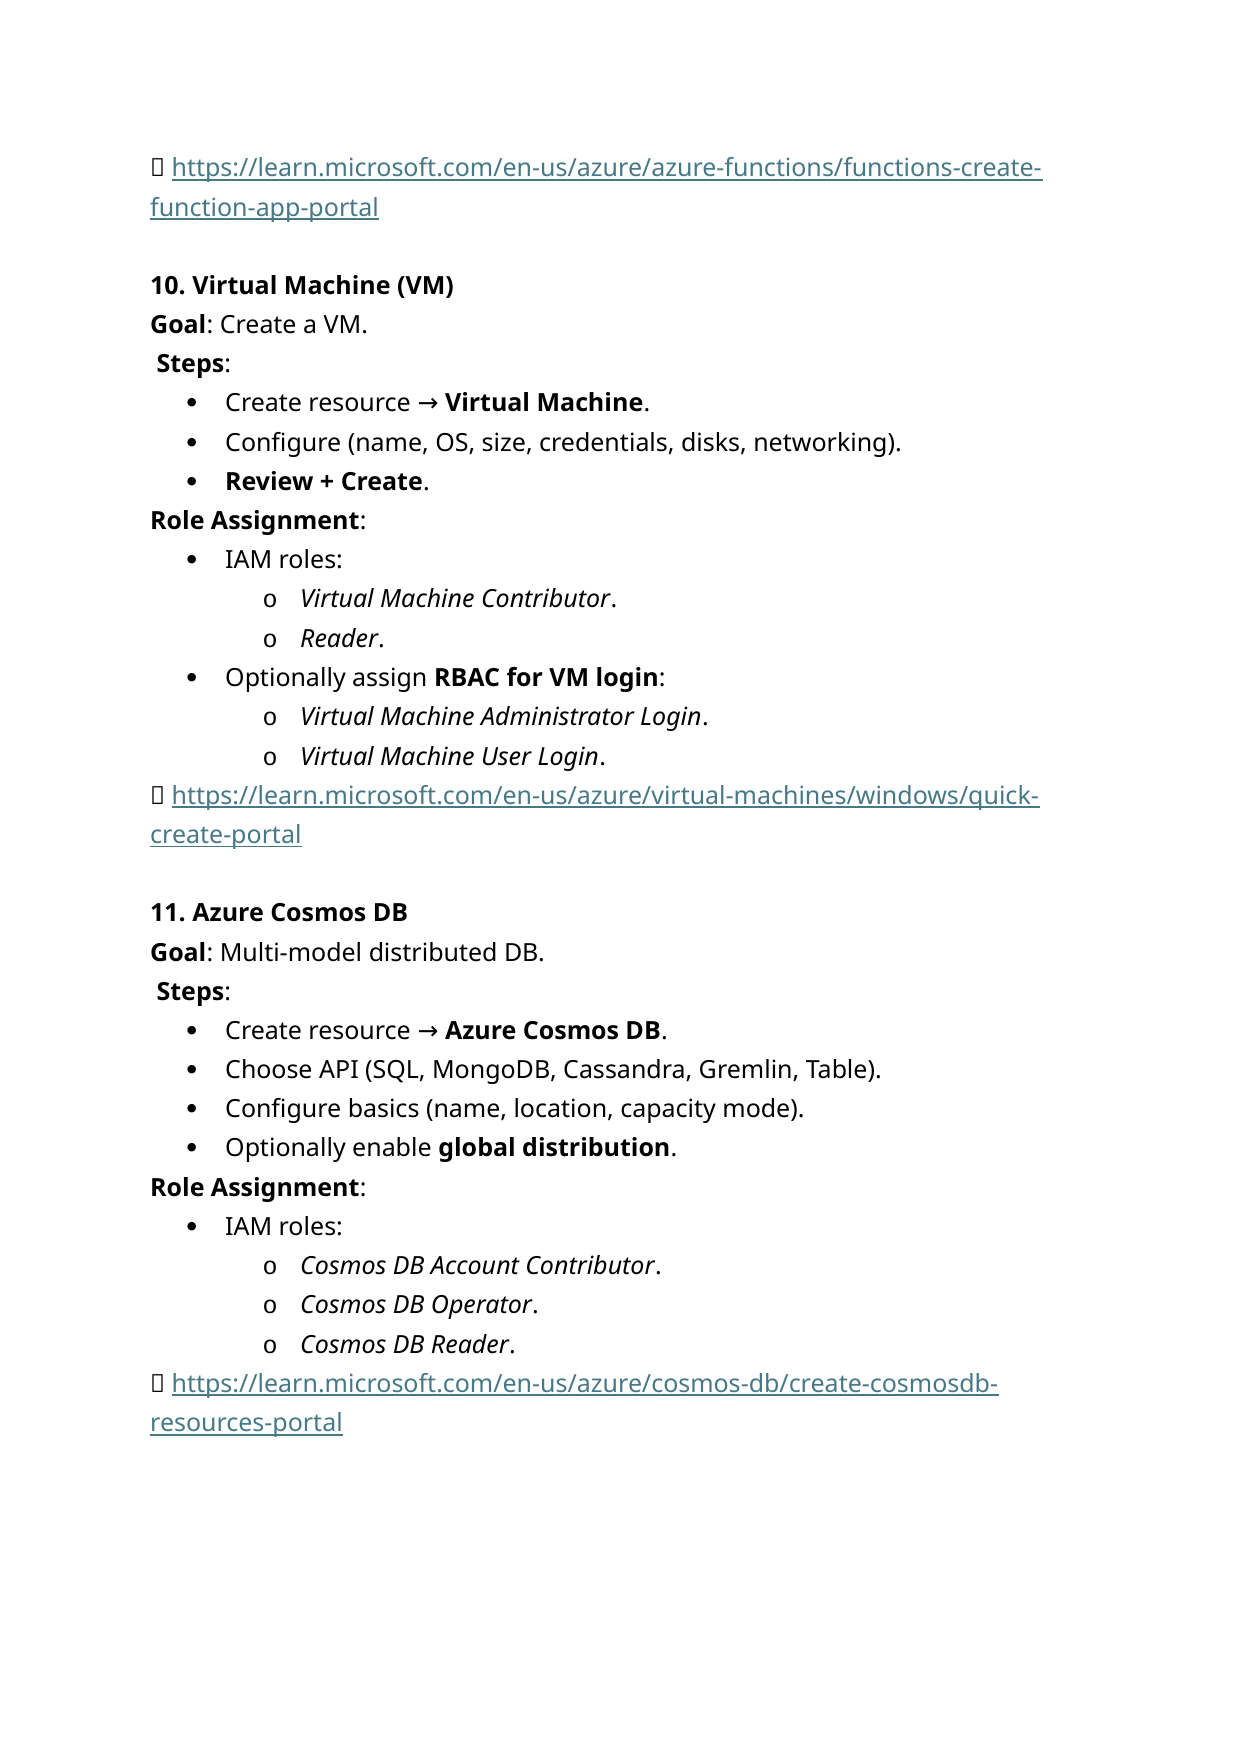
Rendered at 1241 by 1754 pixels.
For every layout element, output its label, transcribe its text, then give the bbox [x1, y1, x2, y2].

list IAM roles: [187, 542, 1090, 576]
list Create resource → Virtual Machine. [187, 385, 1090, 419]
list Reader. [262, 620, 1090, 654]
list Configure (name, OS, size, credentials, disks, networking). [187, 424, 1090, 458]
text Goal: Create a VM. Steps: [150, 307, 1090, 380]
list IAM roles: [187, 1208, 1090, 1242]
list Cosmos DB Account Contributor. [262, 1247, 1090, 1282]
list Choose API (SQL, MongoDB, Cassandra, Gremlin, Table). [187, 1052, 1090, 1086]
list Optionally assign RBAC for VM login: [187, 659, 1090, 694]
list Cosmos DB Reader. [262, 1326, 1090, 1361]
text Goal: Multi-model distributed DB. Steps: [150, 934, 1090, 1007]
list Configure basics (name, location, capacity mode). [187, 1091, 1090, 1125]
text 10. Virtual Machine (VM) [150, 267, 1090, 302]
list Optionally enable global distribution. [187, 1130, 1090, 1164]
text 11. Azure Cosmos DB [150, 895, 1090, 929]
list Create resource → Azure Cosmos DB. [187, 1012, 1090, 1047]
text 🔗 https://learn.microsoft.com/en-us/azure/virtual-machines/windows/quick-create-portal [150, 777, 1090, 851]
list Virtual Machine Contributor. [262, 581, 1090, 615]
list Virtual Machine User Login. [262, 738, 1090, 772]
text 🔗 https://learn.microsoft.com/en-us/azure/cosmos-db/create-cosmosdb-resources-portal [150, 1366, 1090, 1439]
list Cosmos DB Operator. [262, 1287, 1090, 1321]
text Role Assignment: [150, 1169, 1090, 1203]
list Review + Create. [187, 463, 1090, 497]
text 🔗 https://learn.microsoft.com/en-us/azure/azure-functions/functions-create-function-app-portal [150, 150, 1090, 223]
list Virtual Machine Administrator Login. [262, 699, 1090, 733]
text Role Assignment: [150, 502, 1090, 537]
